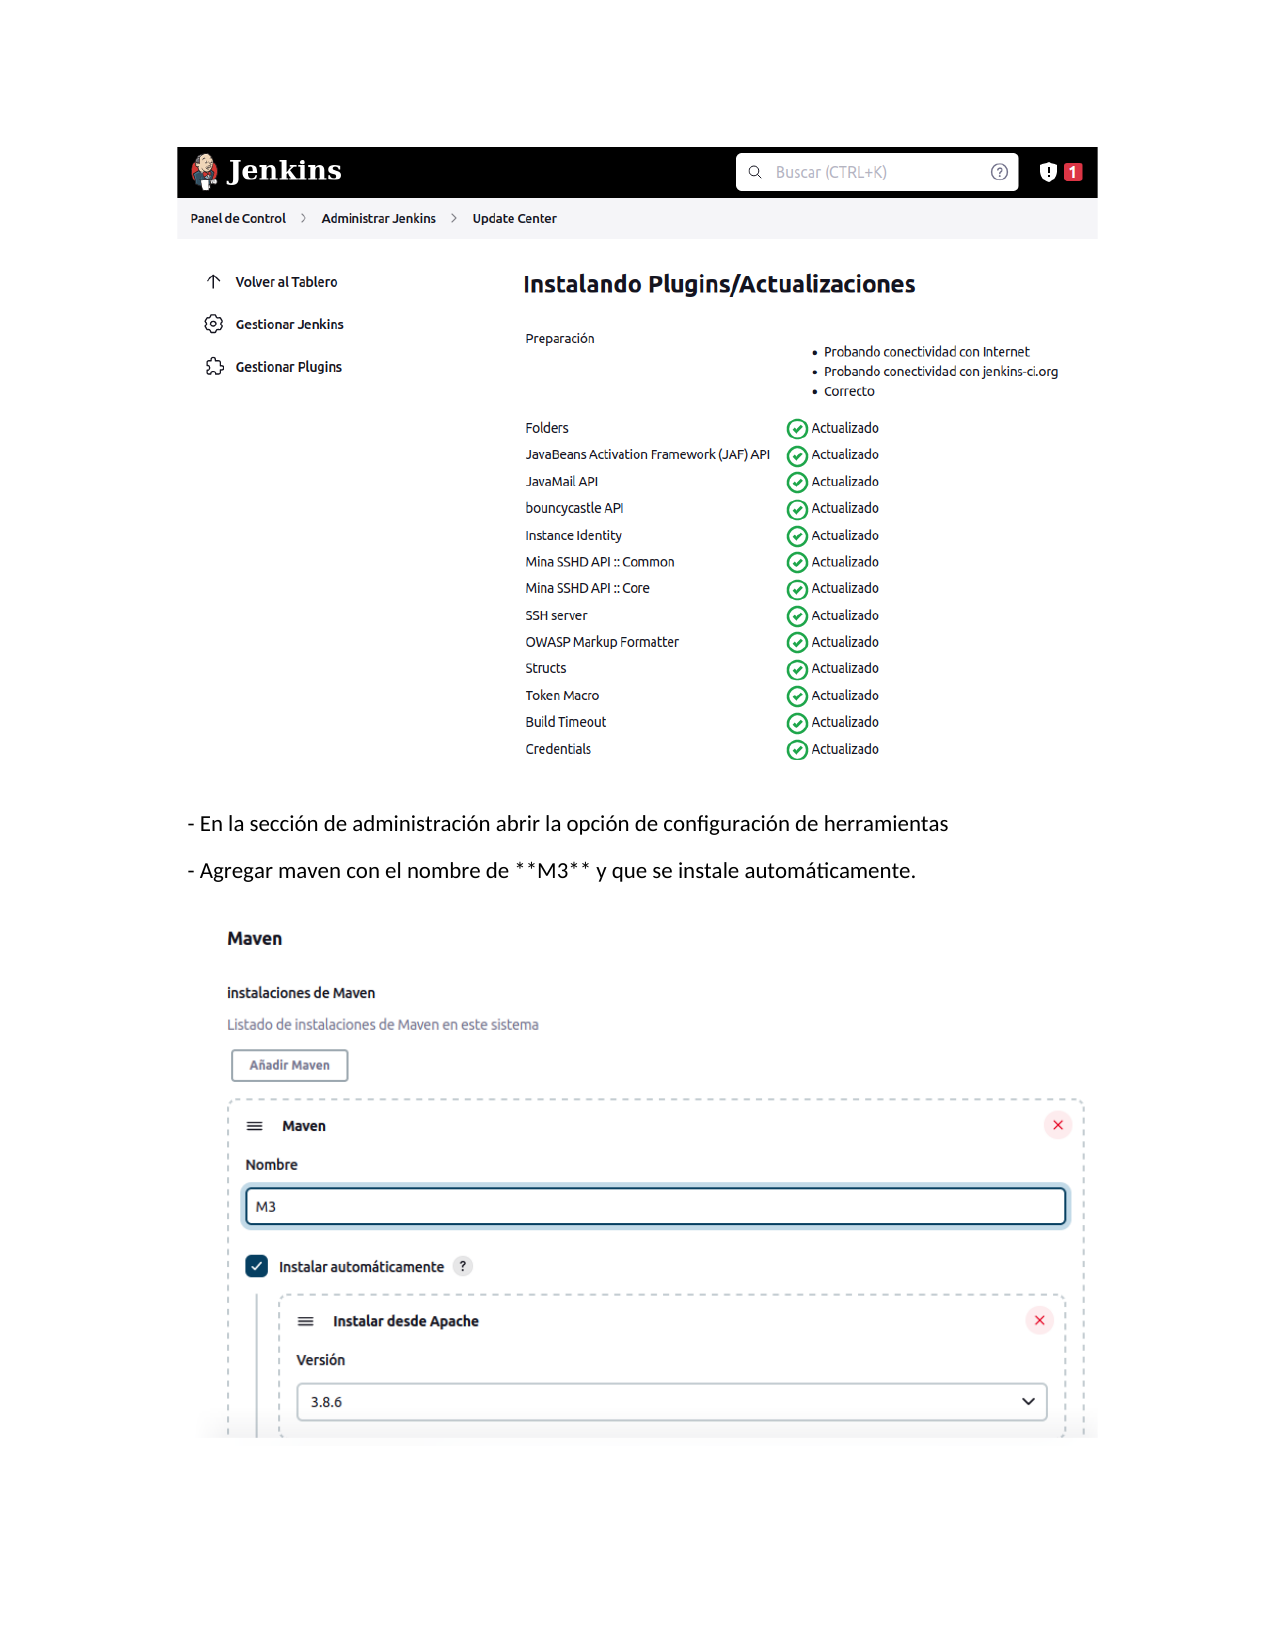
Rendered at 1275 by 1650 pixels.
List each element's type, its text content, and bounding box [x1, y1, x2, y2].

text - En la sección de administración abrir la opción de configuración de herramientas [177, 809, 1098, 837]
picture [177, 902, 1098, 1446]
picture [177, 147, 1098, 760]
text - Agregar maven con el nombre de **M3** y que se instale automáticamente. [177, 856, 1098, 884]
